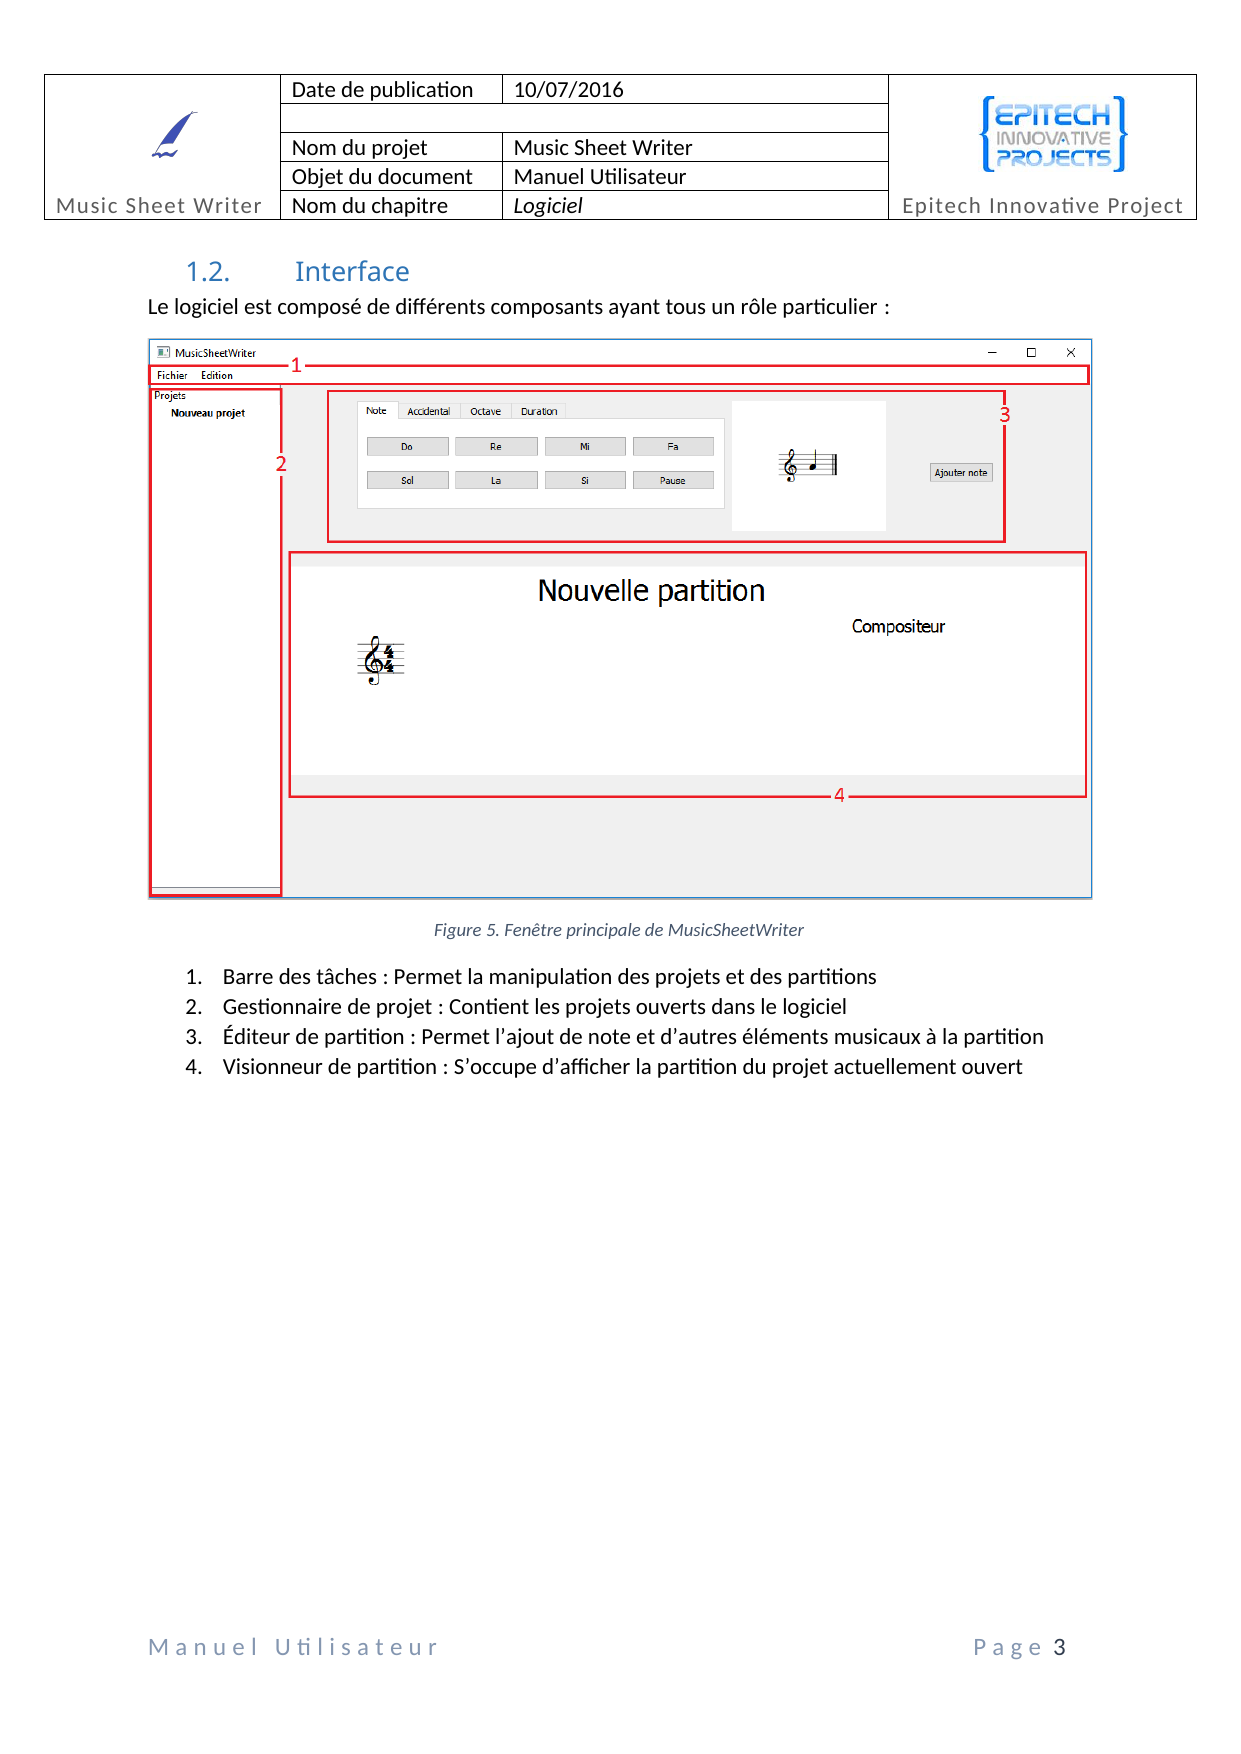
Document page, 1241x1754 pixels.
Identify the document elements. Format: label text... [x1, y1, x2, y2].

text Le logiciel est composé de différents composants ayant tous un rôle particulier : [148, 292, 1093, 320]
subtitle Interface [185, 252, 1093, 289]
picture [978, 96, 1128, 172]
text Figure 5. Fenêtre principale de MusicSheetWriter [148, 918, 1093, 941]
picture [123, 83, 226, 186]
list Gestionnaire de projet : Contient les projets ouverts dans le logiciel [185, 992, 1093, 1020]
list Éditeur de partition : Permet l’ajout de note et d’autres éléments musicaux à la partition [185, 1022, 1093, 1050]
list Barre des tâches : Permet la manipulation des projets et des partitions [185, 962, 1093, 990]
picture [147, 338, 1093, 900]
list Visionneur de partition : S’occupe d’afficher la partition du projet actuellement ouvert [185, 1052, 1093, 1080]
